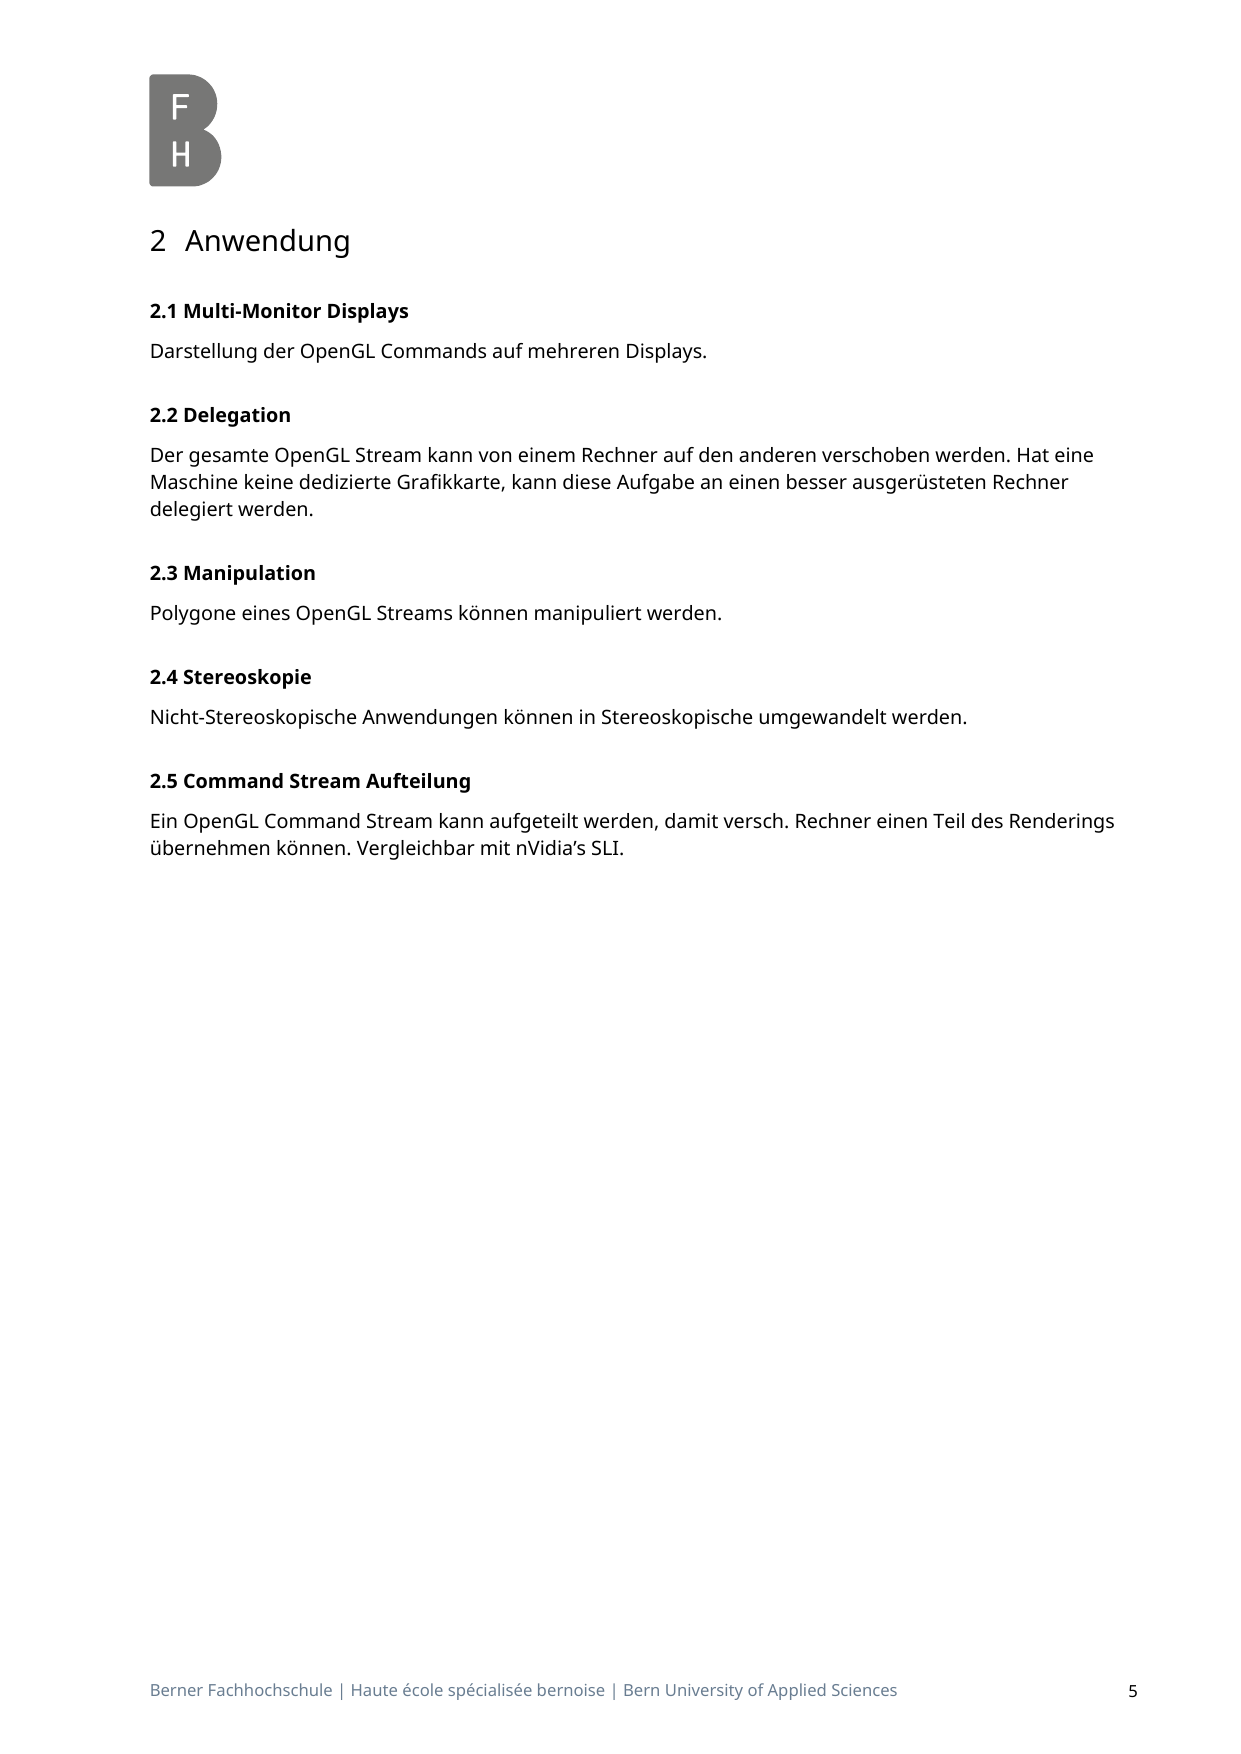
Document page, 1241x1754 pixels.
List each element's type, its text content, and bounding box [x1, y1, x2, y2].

text Der gesamte OpenGL Stream kann von einem Rechner auf den anderen verschoben werden. Hat eine Maschine keine dedizierte Grafikkarte, kann diese Aufgabe an einen besser ausgerüsteten Rechner delegiert werden. [149, 441, 1136, 522]
subtitle Manipulation [149, 560, 1136, 587]
subtitle Command Stream Aufteilung [149, 768, 1136, 794]
subtitle Anwendung [149, 221, 1136, 260]
text Ein OpenGL Command Stream kann aufgeteilt werden, damit versch. Rechner einen Teil des Renderings übernehmen können. Vergleichbar mit nVidia’s SLI. [149, 807, 1136, 861]
subtitle Delegation [149, 402, 1136, 429]
text Nicht-Stereoskopische Anwendungen können in Stereoskopische umgewandelt werden. [149, 703, 1136, 730]
text Darstellung der OpenGL Commands auf mehreren Displays. [149, 337, 1136, 364]
subtitle Multi-Monitor Displays [149, 298, 1136, 325]
subtitle Stereoskopie [149, 664, 1136, 691]
text Polygone eines OpenGL Streams können manipuliert werden. [149, 599, 1136, 626]
